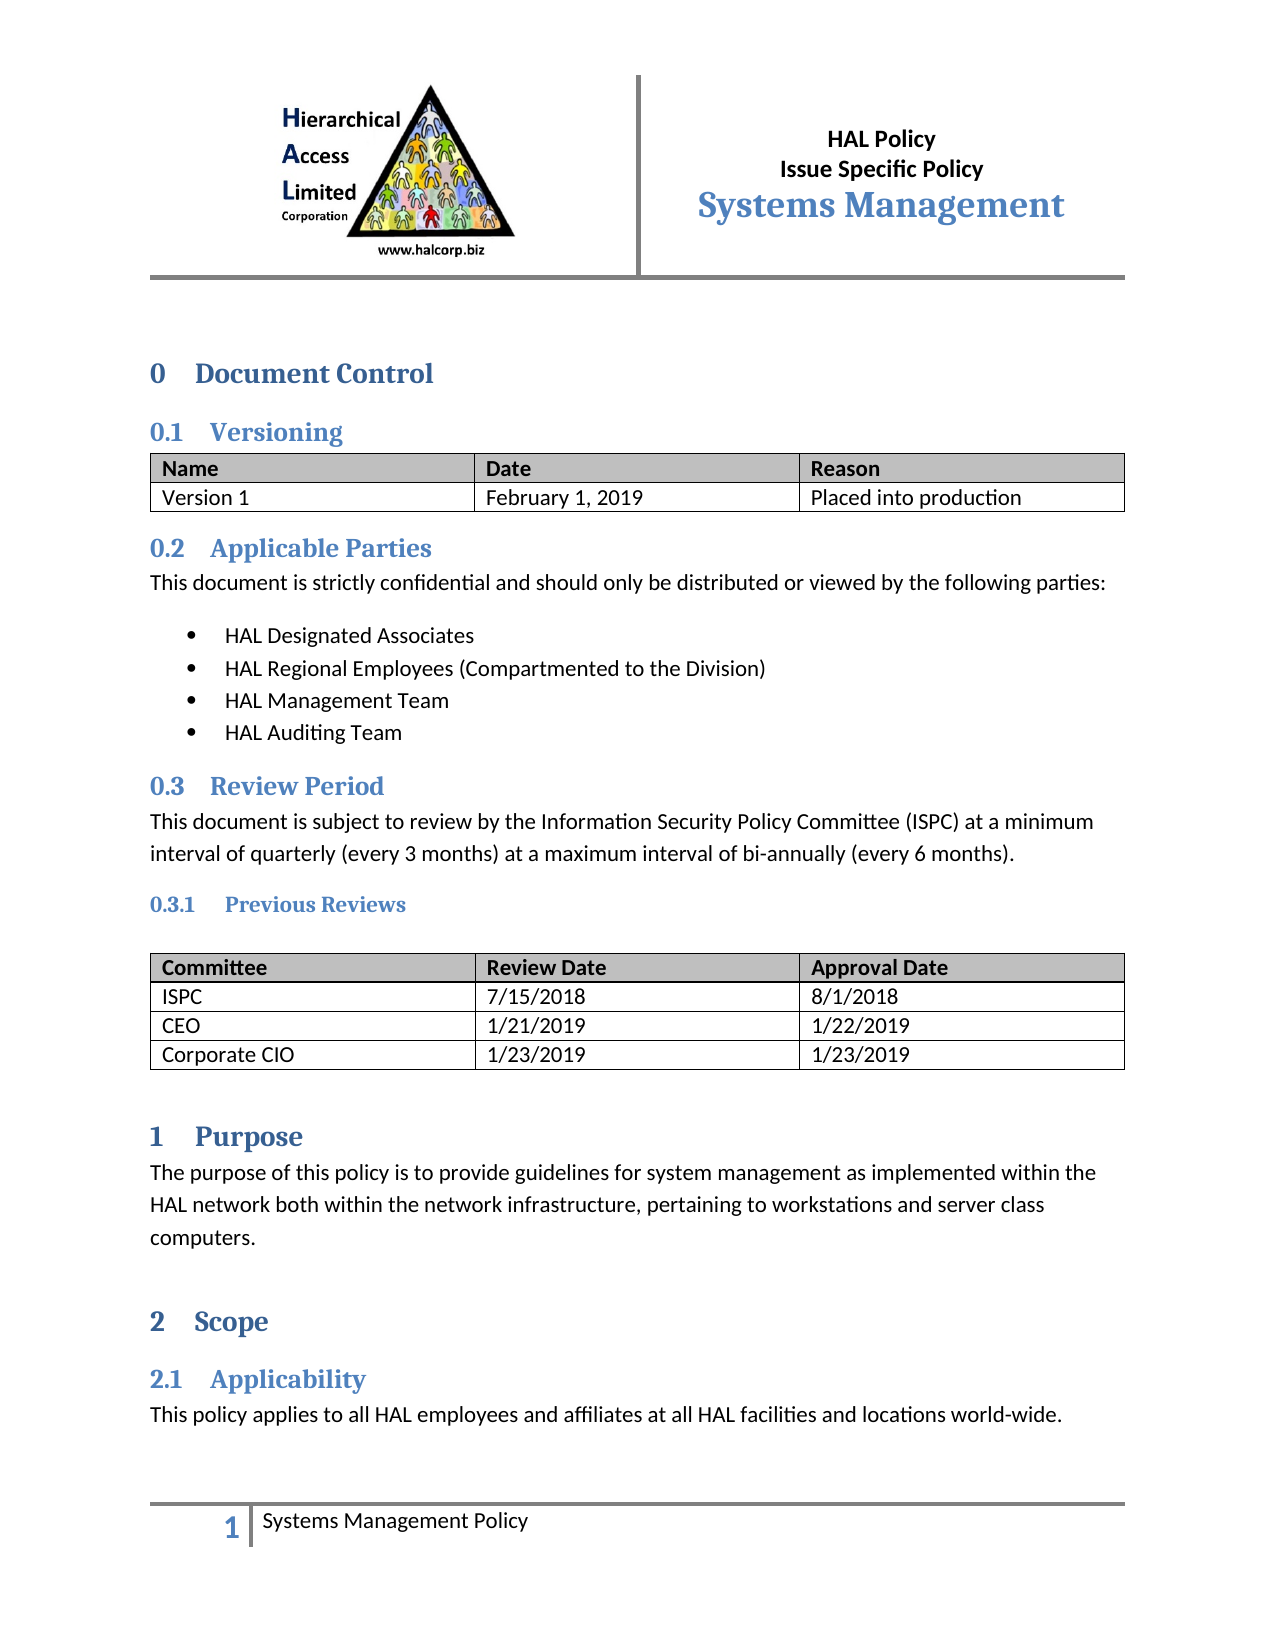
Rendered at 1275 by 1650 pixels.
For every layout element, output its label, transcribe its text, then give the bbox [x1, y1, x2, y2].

table_cell 1/21/2019 [476, 1012, 799, 1039]
table_cell 8/1/2018 [800, 983, 1124, 1011]
picture [263, 82, 525, 268]
subtitle Review Period [150, 771, 1125, 802]
table_cell 7/15/2018 [476, 983, 799, 1011]
subtitle Scope [150, 1305, 1125, 1338]
table_header Committee [151, 954, 475, 981]
table_header Approval Date [800, 954, 1124, 981]
table_cell CEO [151, 1012, 475, 1039]
subtitle Applicable Parties [150, 533, 1125, 564]
subtitle Previous Reviews [150, 892, 1125, 948]
subtitle Document Control [150, 358, 1125, 391]
list HAL Regional Employees (Compartmented to the Division) [187, 654, 1125, 682]
table_header Review Date [476, 954, 799, 981]
table_cell Corporate CIO [151, 1041, 475, 1069]
table_cell Version 1 [151, 483, 474, 511]
subtitle Purpose [150, 1120, 1125, 1153]
text This document is strictly confidential and should only be distributed or viewed by the following parties: [150, 568, 1125, 596]
text This document is subject to review by the Information Security Policy Committee (ISPC) at a minimum interval of quarterly (every 3 months) at a maximum interval of bi-annually (every 6 months). [150, 807, 1125, 867]
text This policy applies to all HAL employees and affiliates at all HAL facilities and locations world-wide. [150, 1400, 1125, 1428]
table_cell February 1, 2019 [475, 483, 799, 511]
list HAL Management Team [187, 686, 1125, 714]
list HAL Designated Associates [187, 621, 1125, 649]
list HAL Auditing Team [187, 718, 1125, 746]
subtitle Applicability [150, 1364, 1125, 1395]
table_cell Placed into production [800, 483, 1124, 511]
subtitle Versioning [150, 417, 1125, 448]
table_cell ISPC [151, 983, 475, 1011]
table_cell 1/23/2019 [800, 1041, 1124, 1069]
table_cell 1/22/2019 [800, 1012, 1124, 1039]
table_cell 1/23/2019 [476, 1041, 799, 1069]
table_header Reason [800, 454, 1124, 482]
text The purpose of this policy is to provide guidelines for system management as implemented within the HAL network both within the network infrastructure, pertaining to workstations and server class computers. [150, 1158, 1125, 1251]
table_header Date [475, 454, 799, 482]
table_header Name [151, 454, 474, 482]
